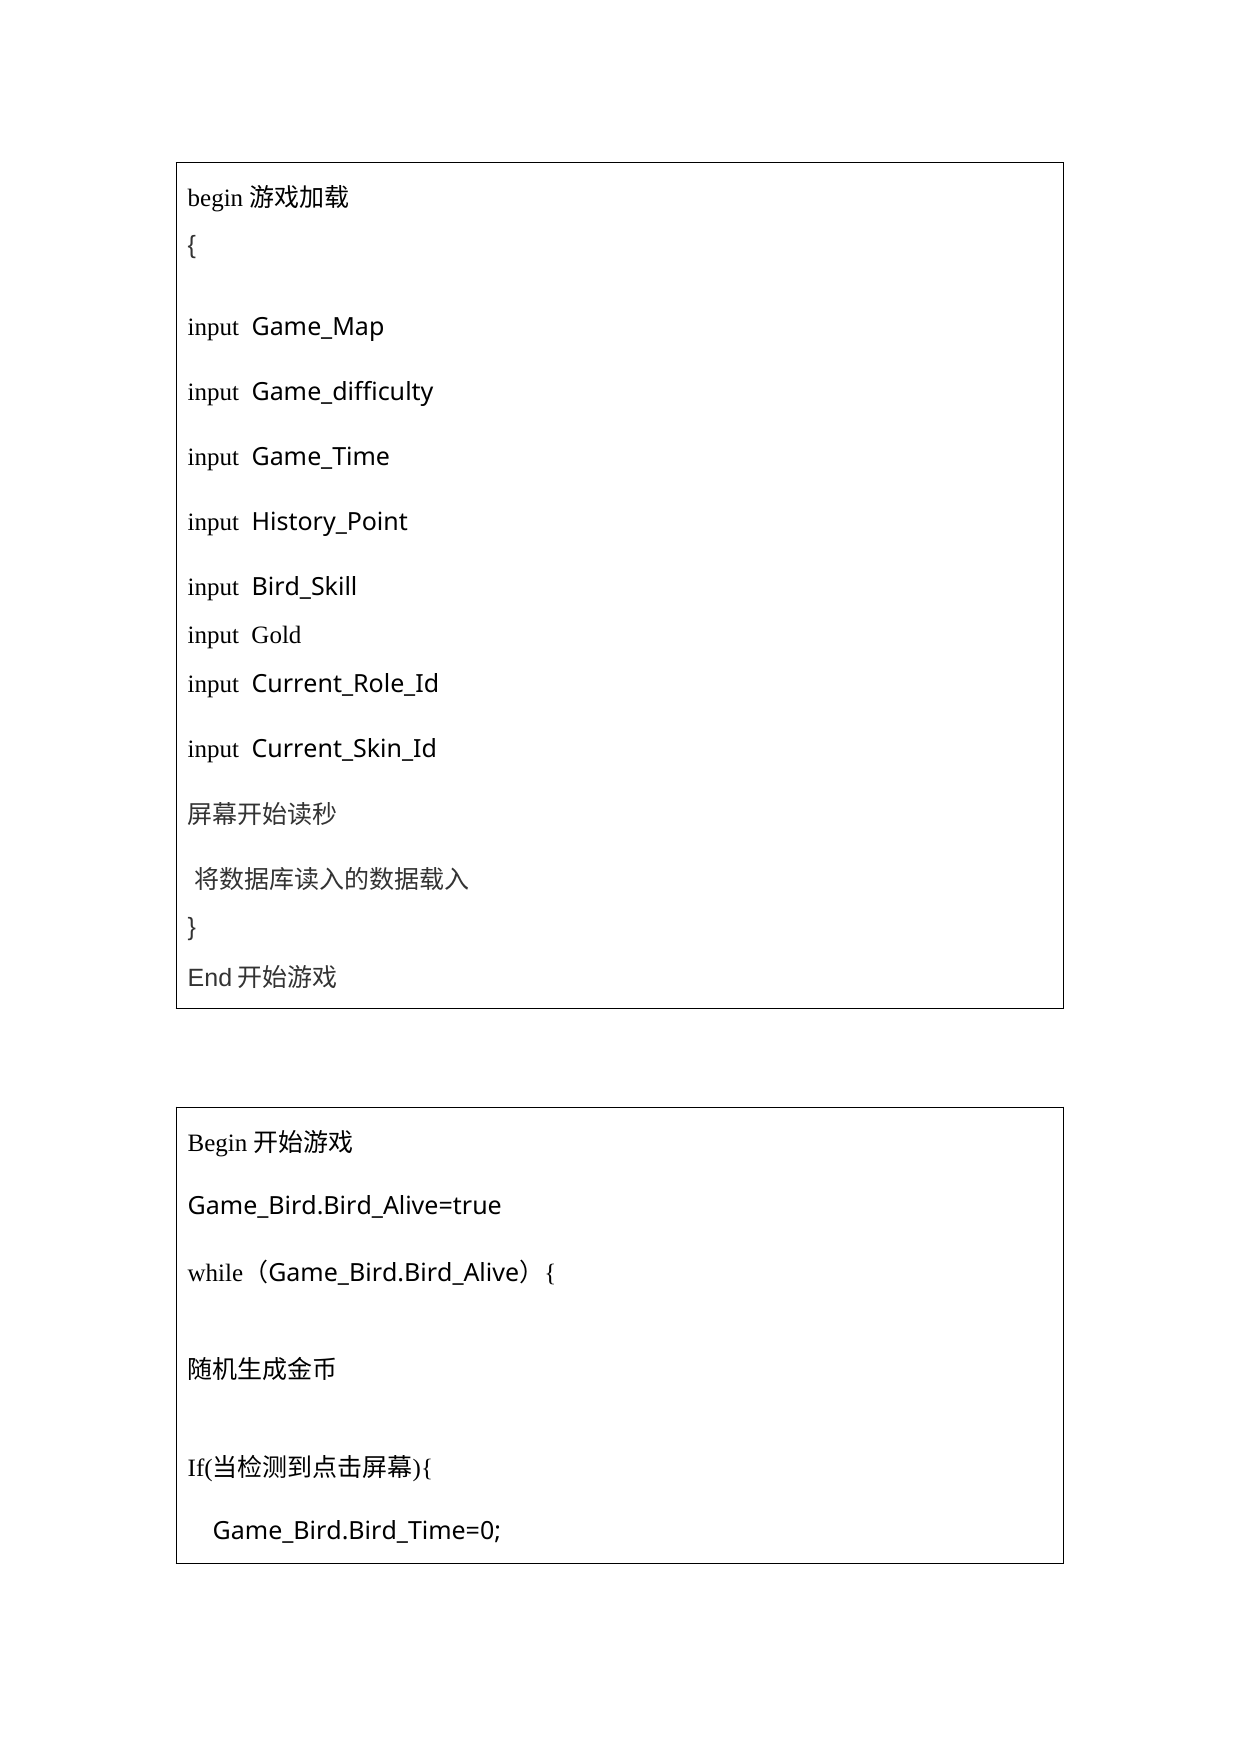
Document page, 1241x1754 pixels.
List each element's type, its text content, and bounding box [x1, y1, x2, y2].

table_header begin 游戏加载 { input Game_Map input Game_difficulty input Game_Time input History_Point input Bird_Skill input Gold input Current_Role_Id input Current_Skin_Id 屏幕开始读秒 将数据库读入的数据载入 } End开始游戏 [177, 163, 1063, 1008]
